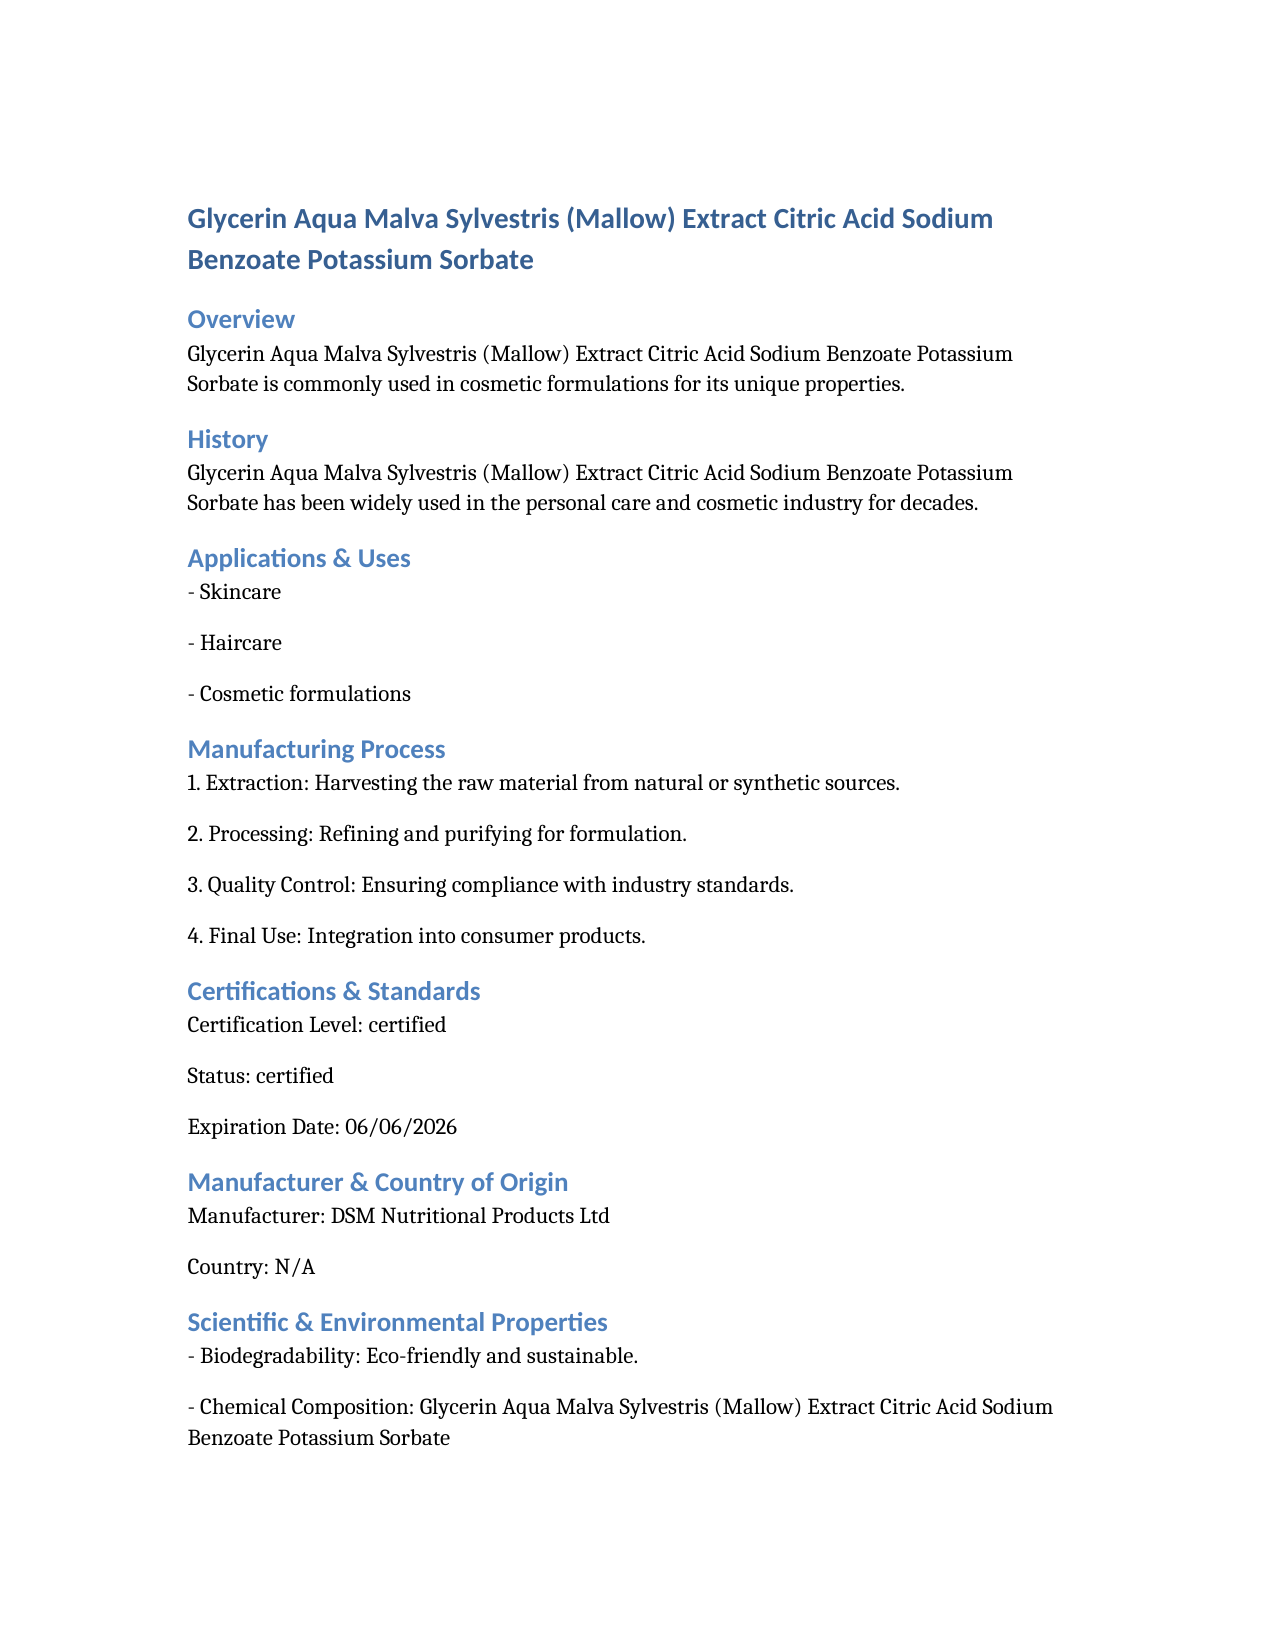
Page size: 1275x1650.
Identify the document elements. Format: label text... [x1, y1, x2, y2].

subtitle Glycerin Aqua Malva Sylvestris (Mallow) Extract Citric Acid Sodium Benzoate Potassium Sorbate [187, 200, 1087, 277]
text 1. Extraction: Harvesting the raw material from natural or synthetic sources. [187, 770, 1087, 796]
text Certification Level: certified [187, 1012, 1087, 1038]
text Manufacturer: DSM Nutritional Products Ltd [187, 1203, 1087, 1229]
subtitle Manufacturer & Country of Origin [187, 1165, 1087, 1198]
text Glycerin Aqua Malva Sylvestris (Mallow) Extract Citric Acid Sodium Benzoate Potassium Sorbate is commonly used in cosmetic formulations for its unique properties. [187, 341, 1087, 397]
text - Haircare [187, 630, 1087, 656]
subtitle Overview [187, 303, 1087, 336]
text - Cosmetic formulations [187, 681, 1087, 707]
text Expiration Date: 06/06/2026 [187, 1114, 1087, 1141]
text Status: certified [187, 1063, 1087, 1089]
text - Skincare [187, 579, 1087, 605]
text 2. Processing: Refining and purifying for formulation. [187, 821, 1087, 847]
text 4. Final Use: Integration into consumer products. [187, 923, 1087, 949]
text Glycerin Aqua Malva Sylvestris (Mallow) Extract Citric Acid Sodium Benzoate Potassium Sorbate has been widely used in the personal care and cosmetic industry for decades. [187, 460, 1087, 516]
subtitle Applications & Uses [187, 541, 1087, 574]
text - Chemical Composition: Glycerin Aqua Malva Sylvestris (Mallow) Extract Citric Acid Sodium Benzoate Potassium Sorbate [187, 1394, 1087, 1451]
subtitle Manufacturing Process [187, 732, 1087, 765]
subtitle Scientific & Environmental Properties [187, 1305, 1087, 1338]
text - Biodegradability: Eco-friendly and sustainable. [187, 1343, 1087, 1369]
subtitle Certifications & Standards [187, 974, 1087, 1007]
text 3. Quality Control: Ensuring compliance with industry standards. [187, 872, 1087, 898]
text Country: N/A [187, 1254, 1087, 1281]
subtitle History [187, 422, 1087, 455]
